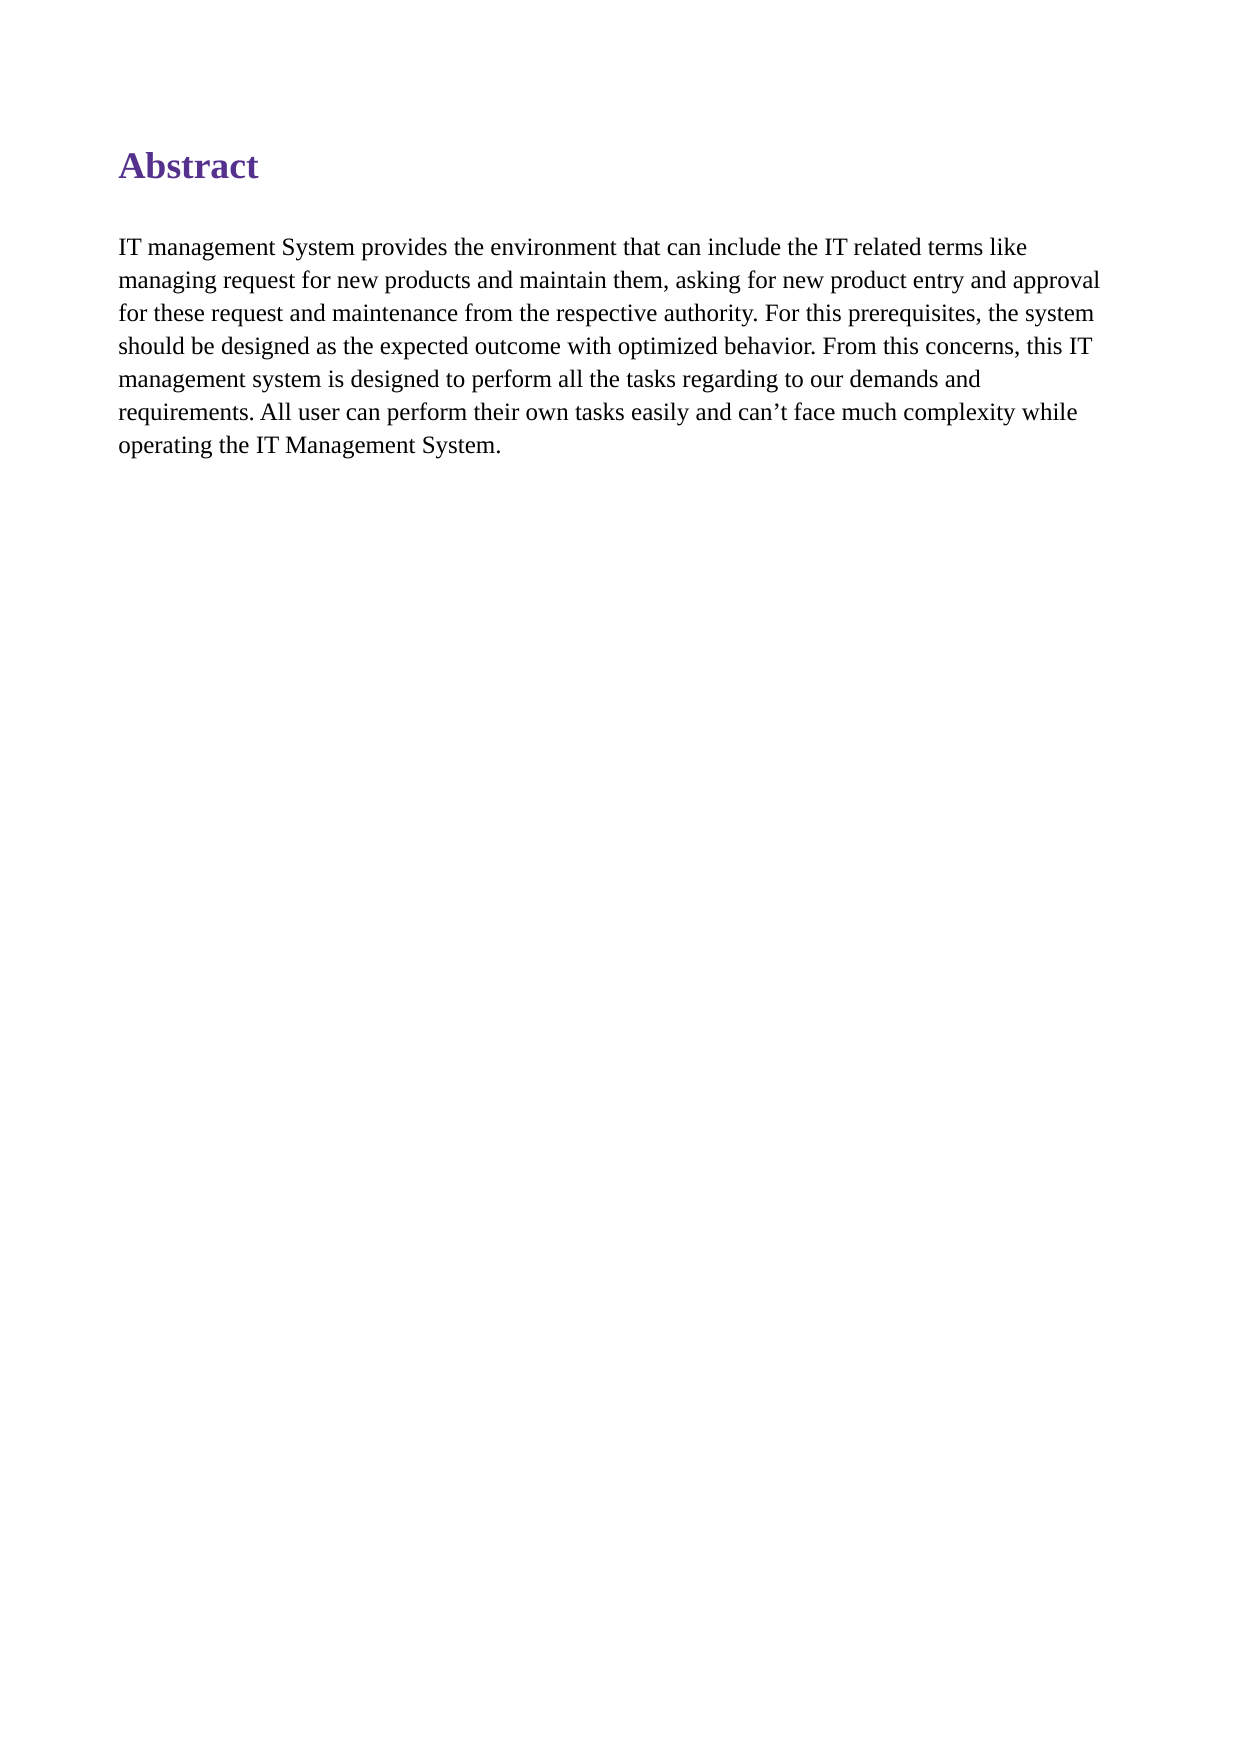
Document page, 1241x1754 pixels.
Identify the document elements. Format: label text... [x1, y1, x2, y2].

subtitle Abstract [118, 143, 1122, 186]
text IT management System provides the environment that can include the IT related terms like managing request for new products and maintain them, asking for new product entry and approval for these request and maintenance from the respective authority. For this prerequisites, the system should be designed as the expected outcome with optimized behavior. From this concerns, this IT management system is designed to perform all the tasks regarding to our demands and requirements. All user can perform their own tasks easily and can’t face much complexity while operating the IT Management System. [118, 232, 1122, 459]
